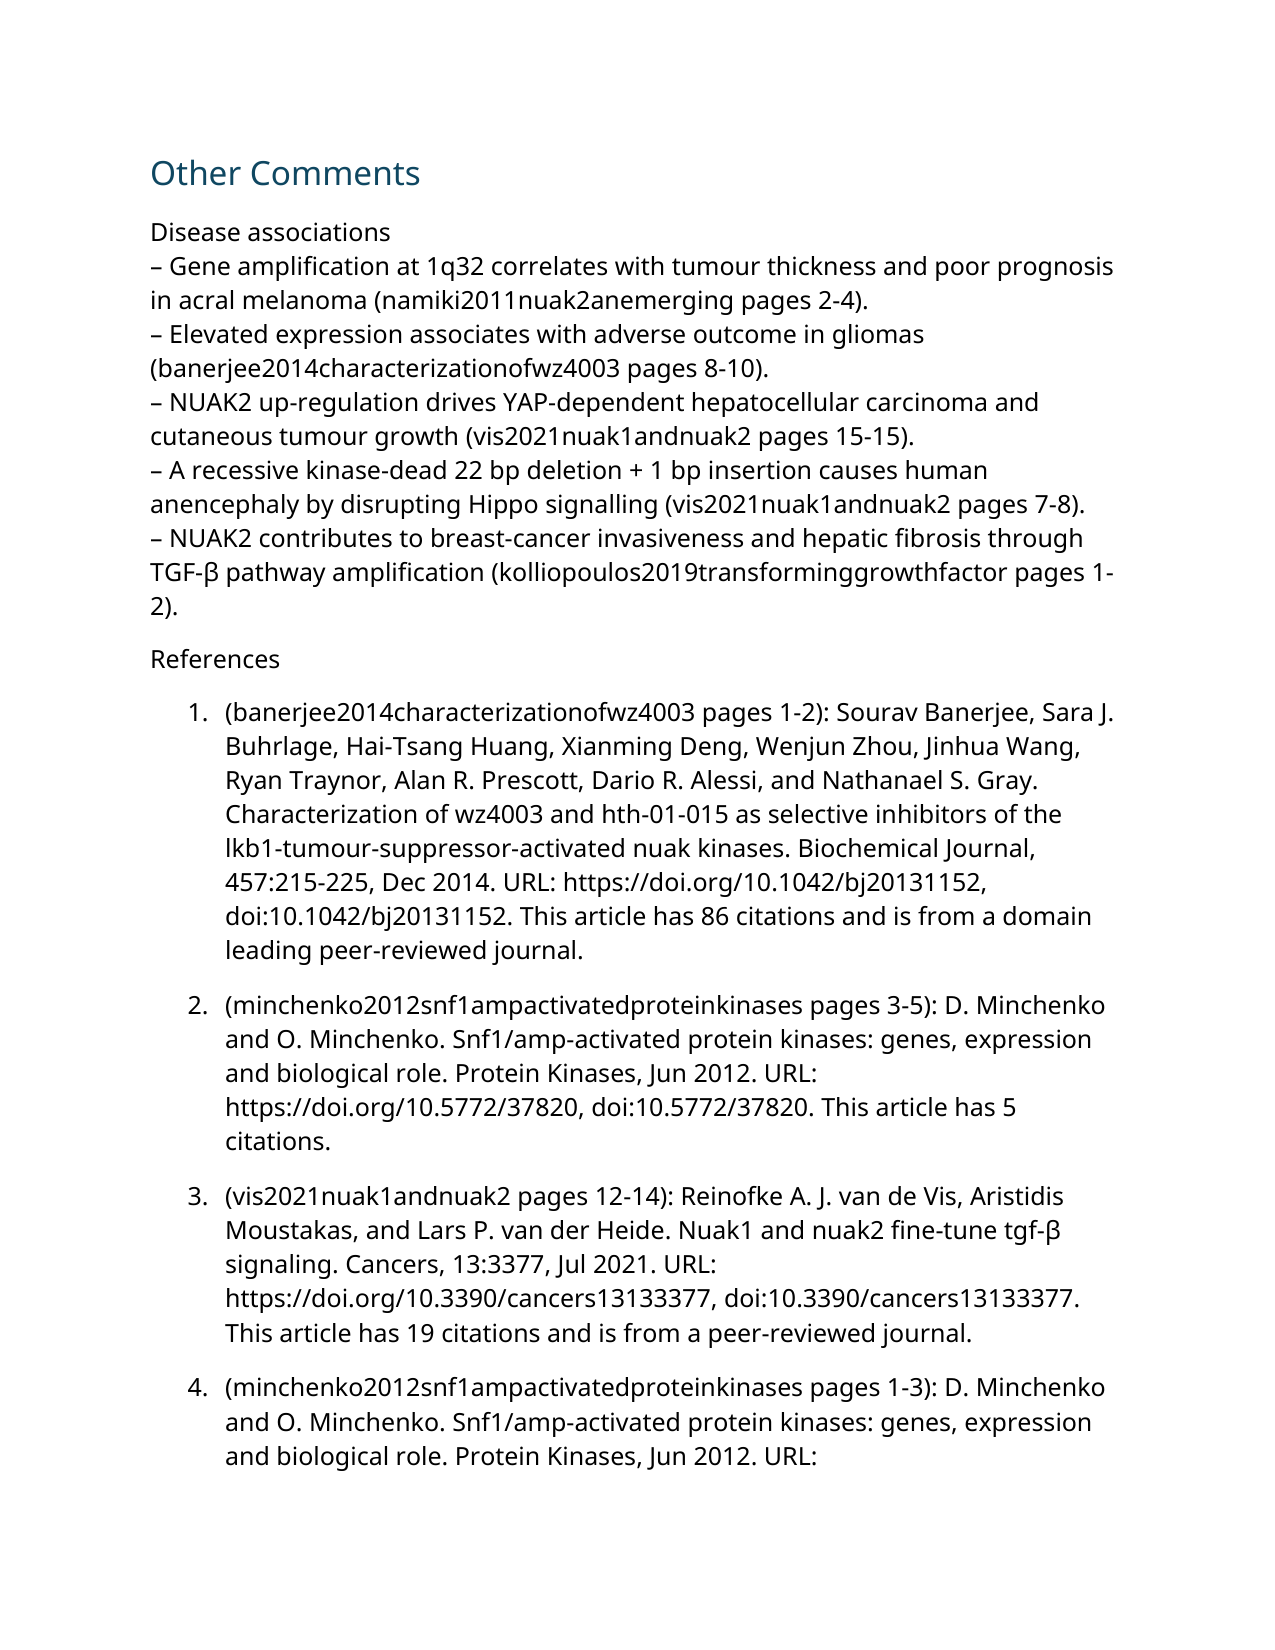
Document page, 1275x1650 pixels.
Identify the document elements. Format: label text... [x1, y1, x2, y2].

list (minchenko2012snf1ampactivatedproteinkinases pages 3-5): D. Minchenko and O. Minchenko. Snf1/amp-activated protein kinases: genes, expression and biological role. Protein Kinases, Jun 2012. URL: https://doi.org/10.5772/37820, doi:10.5772/37820. This article has 5 citations. [187, 988, 1125, 1158]
list (banerjee2014characterizationofwz4003 pages 1-2): Sourav Banerjee, Sara J. Buhrlage, Hai-Tsang Huang, Xianming Deng, Wenjun Zhou, Jinhua Wang, Ryan Traynor, Alan R. Prescott, Dario R. Alessi, and Nathanael S. Gray. Characterization of wz4003 and hth-01-015 as selective inhibitors of the lkb1-tumour-suppressor-activated nuak kinases. Biochemical Journal, 457:215-225, Dec 2014. URL: https://doi.org/10.1042/bj20131152, doi:10.1042/bj20131152. This article has 86 citations and is from a domain leading peer-reviewed journal. [187, 694, 1125, 967]
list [187, 1370, 1125, 1472]
subtitle Other Comments [150, 150, 1125, 195]
list (vis2021nuak1andnuak2 pages 12-14): Reinofke A. J. van de Vis, Aristidis Moustakas, and Lars P. van der Heide. Nuak1 and nuak2 fine-tune tgf-β signaling. Cancers, 13:3377, Jul 2021. URL: https://doi.org/10.3390/cancers13133377, doi:10.3390/cancers13133377. This article has 19 citations and is from a peer-reviewed journal. [187, 1179, 1125, 1349]
text Disease associations – Gene amplification at 1q32 correlates with tumour thickness and poor prognosis in acral melanoma (namiki2011nuak2anemerging pages 2-4). – Elevated expression associates with adverse outcome in gliomas (banerjee2014characterizationofwz4003 pages 8-10). – NUAK2 up-regulation drives YAP-dependent hepatocellular carcinoma and cutaneous tumour growth (vis2021nuak1andnuak2 pages 15-15). – A recessive kinase-dead 22 bp deletion + 1 bp insertion causes human anencephaly by disrupting Hippo signalling (vis2021nuak1andnuak2 pages 7-8). – NUAK2 contributes to breast-cancer invasiveness and hepatic fibrosis through TGF-β pathway amplification (kolliopoulos2019transforminggrowthfactor pages 1-2). [150, 214, 1125, 623]
text References [150, 642, 1125, 676]
